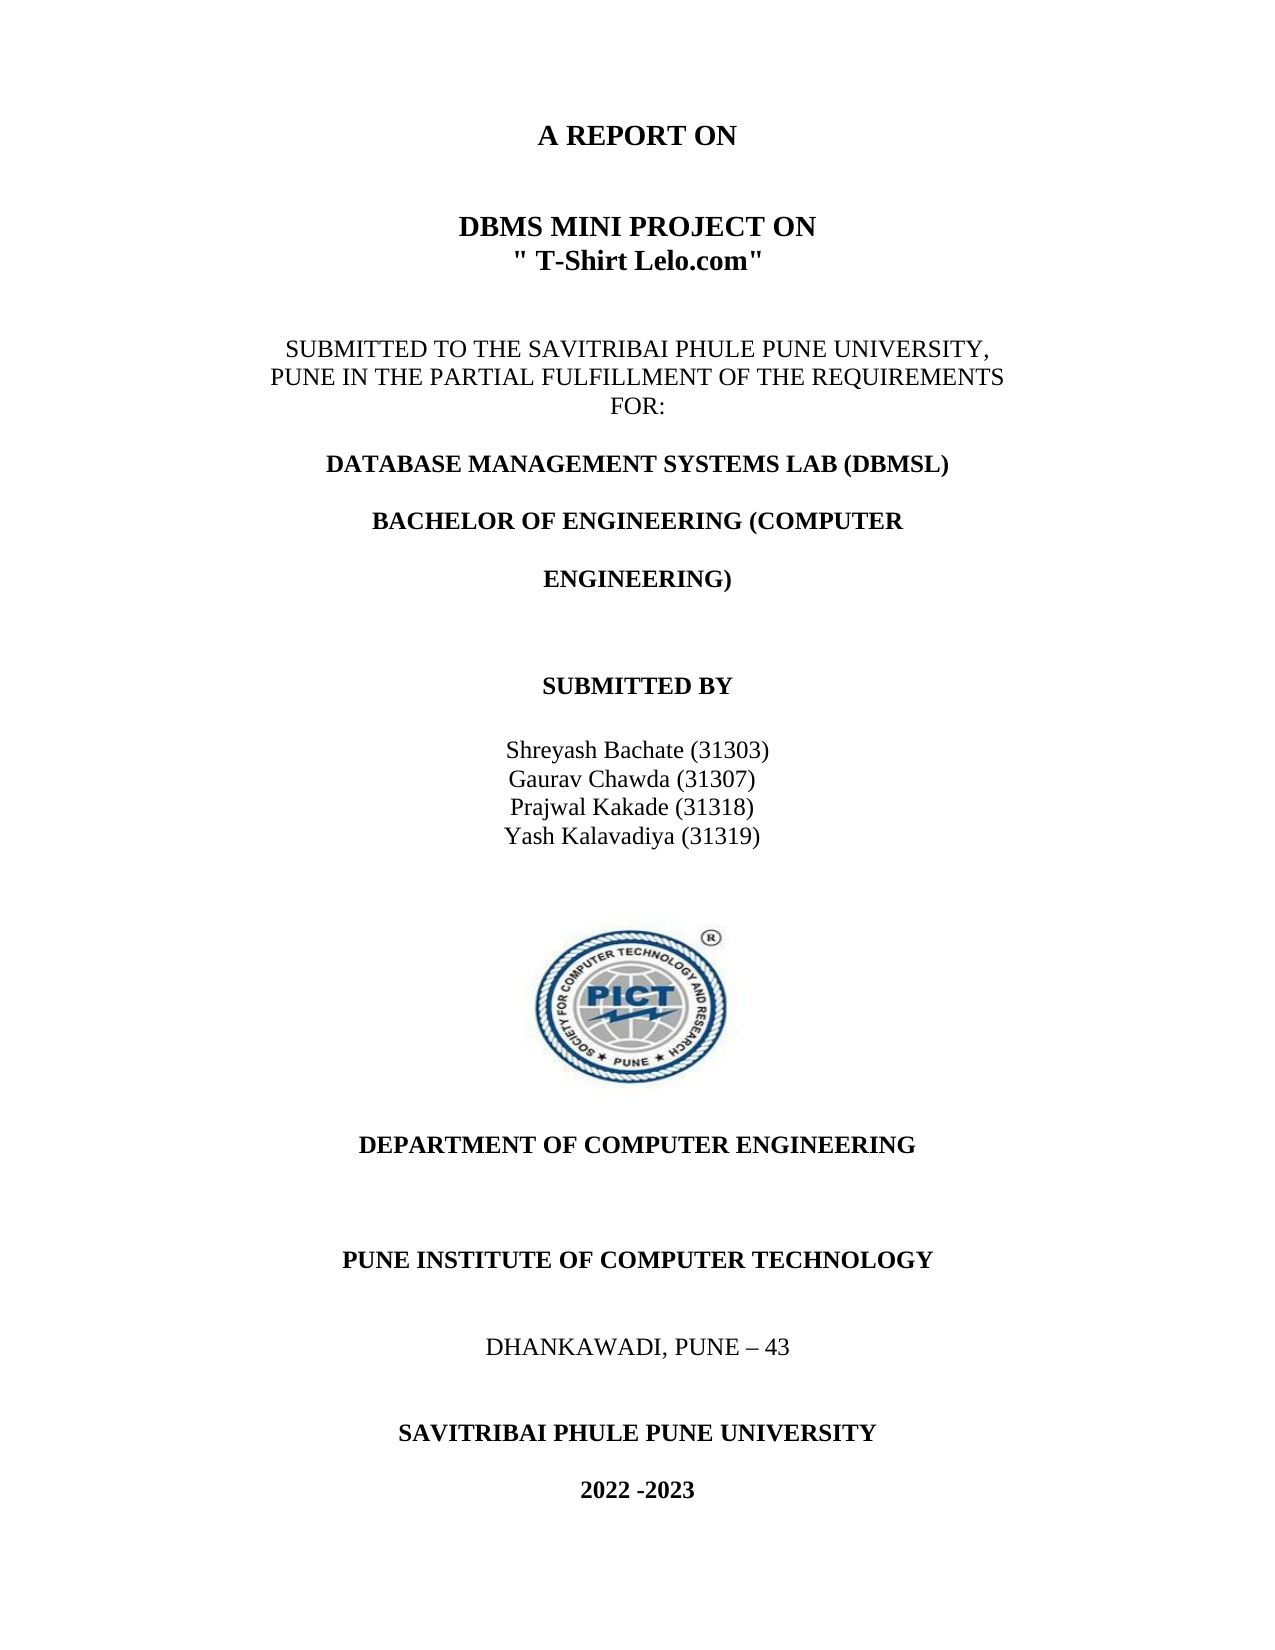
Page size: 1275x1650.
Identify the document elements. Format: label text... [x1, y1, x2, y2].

text SUBMITTED BY [252, 671, 1023, 700]
text SAVITRIBAI PHULE PUNE UNIVERSITY 2022 -2023 [398, 1418, 877, 1504]
text DBMS MINI PROJECT ON [252, 209, 1023, 243]
subtitle A REPORT ON [252, 118, 1022, 152]
text PUNE INSTITUTE OF COMPUTER TECHNOLOGY [252, 1245, 1023, 1274]
text Gaurav Chawda (31307) [241, 764, 1022, 792]
text DHANKAWADI, PUNE – 43 [252, 1332, 1023, 1360]
text FOR: [252, 391, 1023, 420]
text Prajwal Kakade (31318) [241, 792, 1022, 821]
text DEPARTMENT OF COMPUTER ENGINEERING [252, 1130, 1022, 1159]
text SUBMITTED TO THE SAVITRIBAI PHULE PUNE UNIVERSITY, PUNE IN THE PARTIAL FULFILLMENT OF THE REQUIREMENTS [252, 334, 1022, 391]
picture [523, 916, 746, 1099]
subtitle " T-Shirt Lelo.com" [252, 243, 1023, 276]
text Yash Kalavadiya (31319) [241, 821, 1022, 850]
text Shreyash Bachate (31303) [252, 735, 1023, 764]
text DATABASE MANAGEMENT SYSTEMS LAB (DBMSL) BACHELOR OF ENGINEERING (COMPUTER ENGINEERING) [274, 449, 1000, 592]
